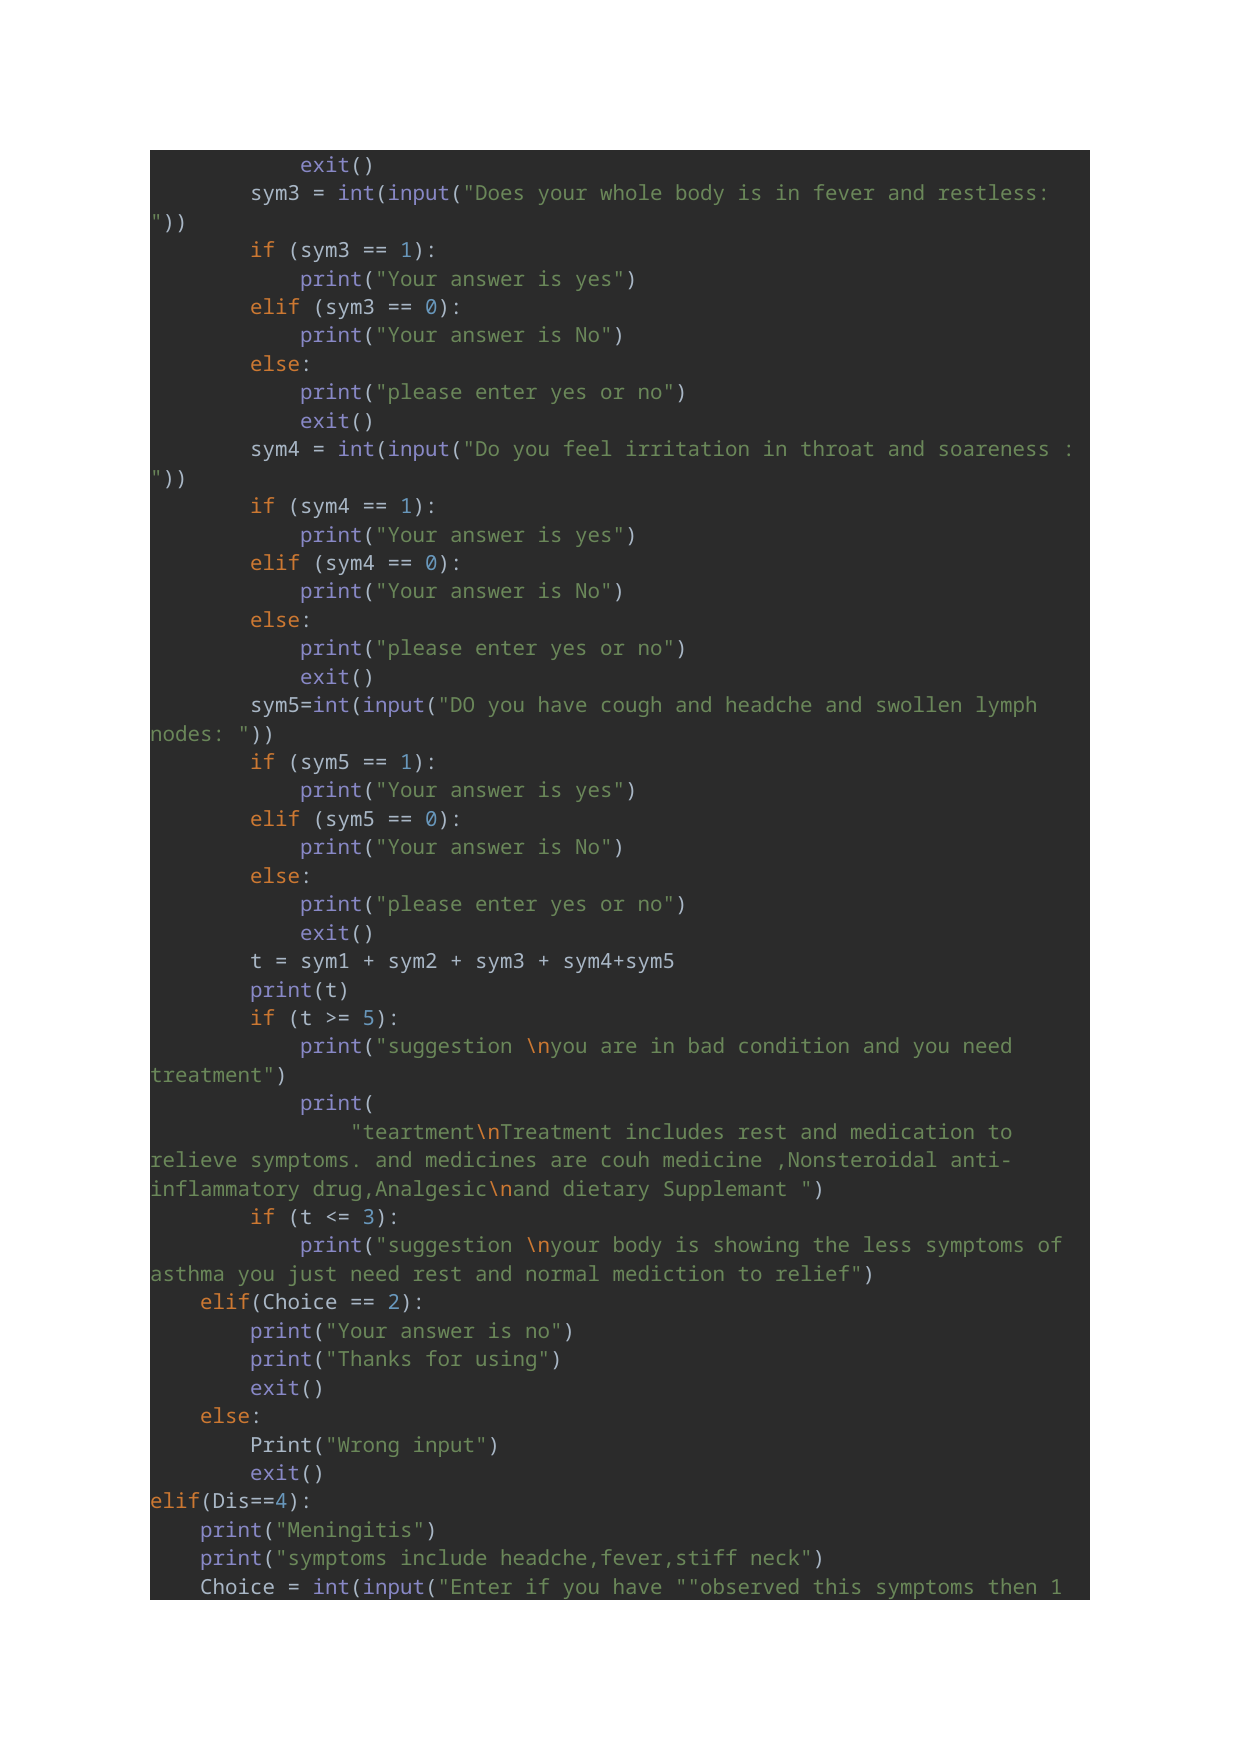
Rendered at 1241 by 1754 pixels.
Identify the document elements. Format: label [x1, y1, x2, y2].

text [150, 150, 1090, 1600]
